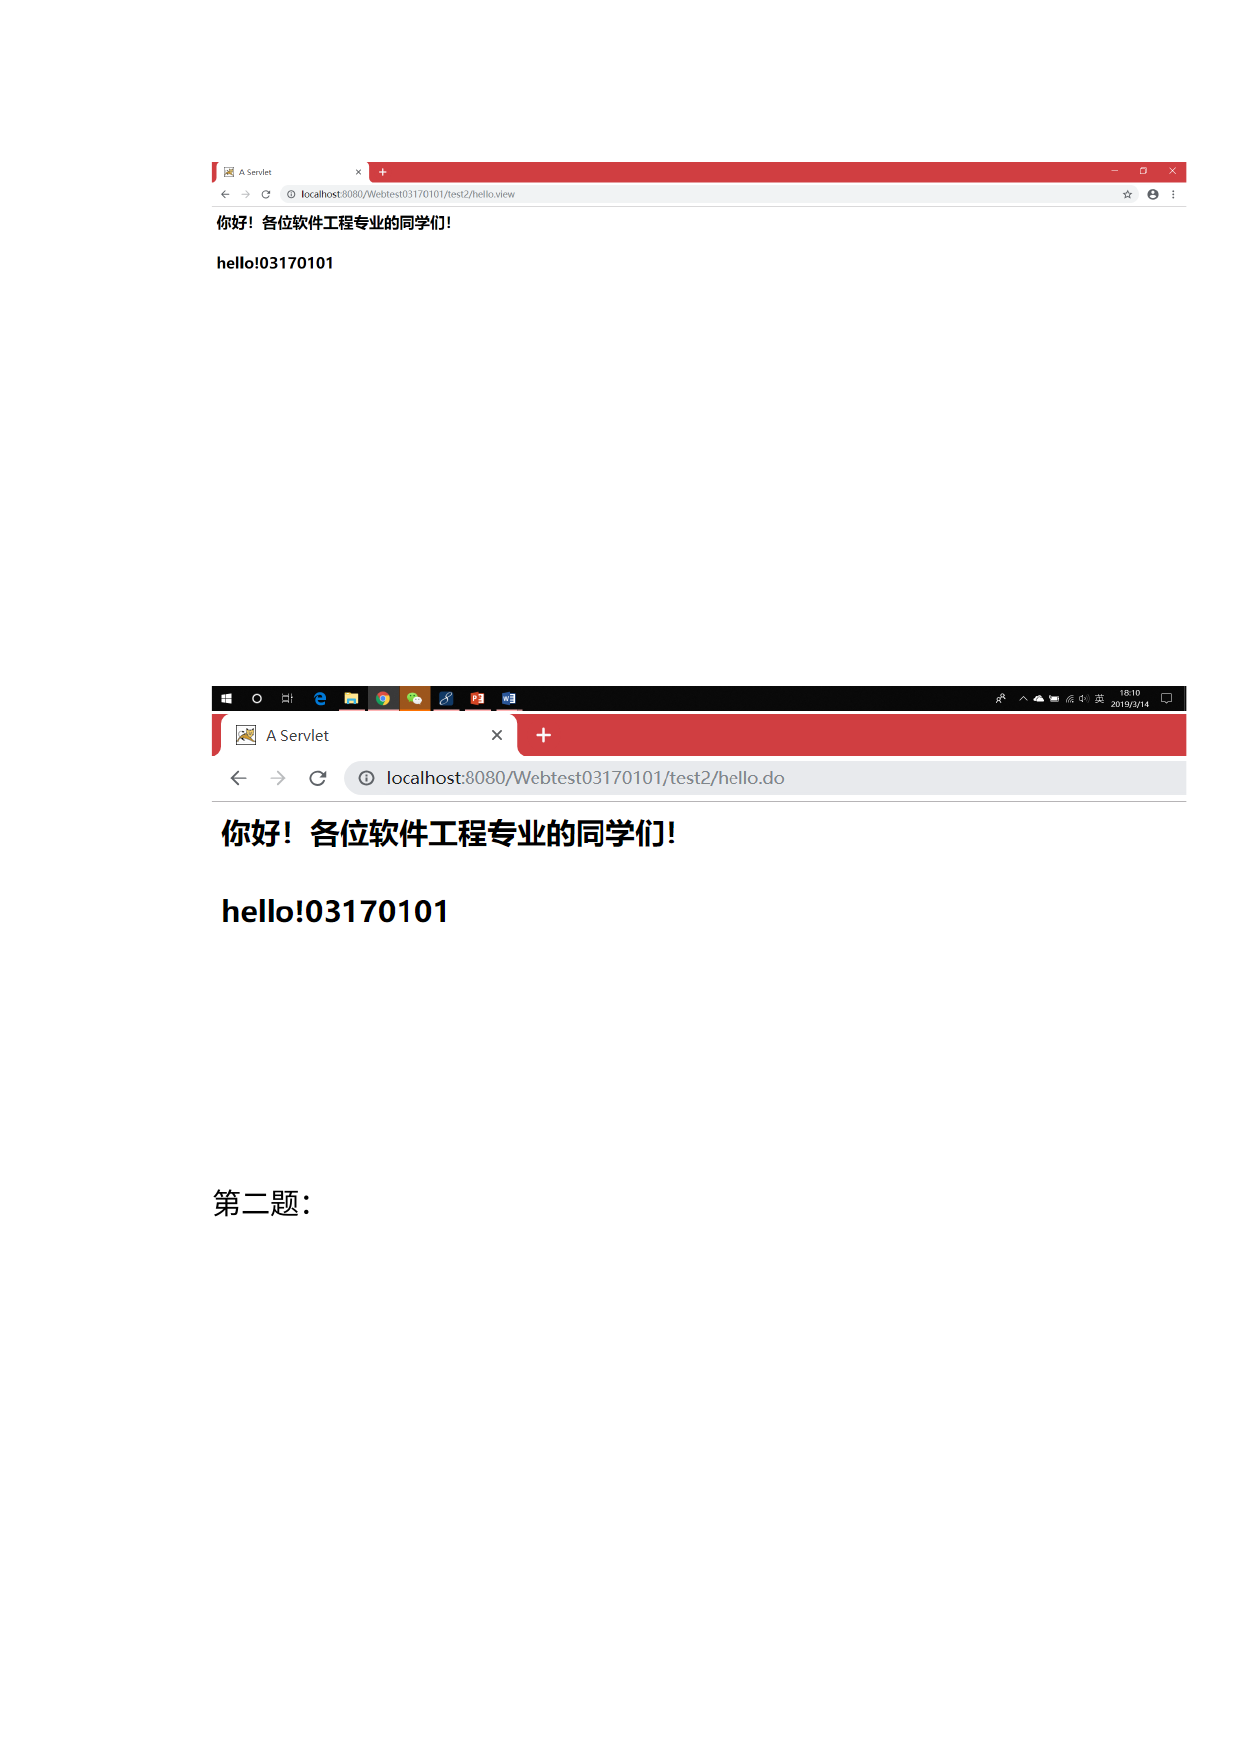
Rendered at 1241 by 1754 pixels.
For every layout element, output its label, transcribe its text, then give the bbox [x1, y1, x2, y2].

picture [211, 162, 1187, 711]
list 第二题： [212, 1169, 1093, 1234]
picture [211, 714, 1187, 1163]
